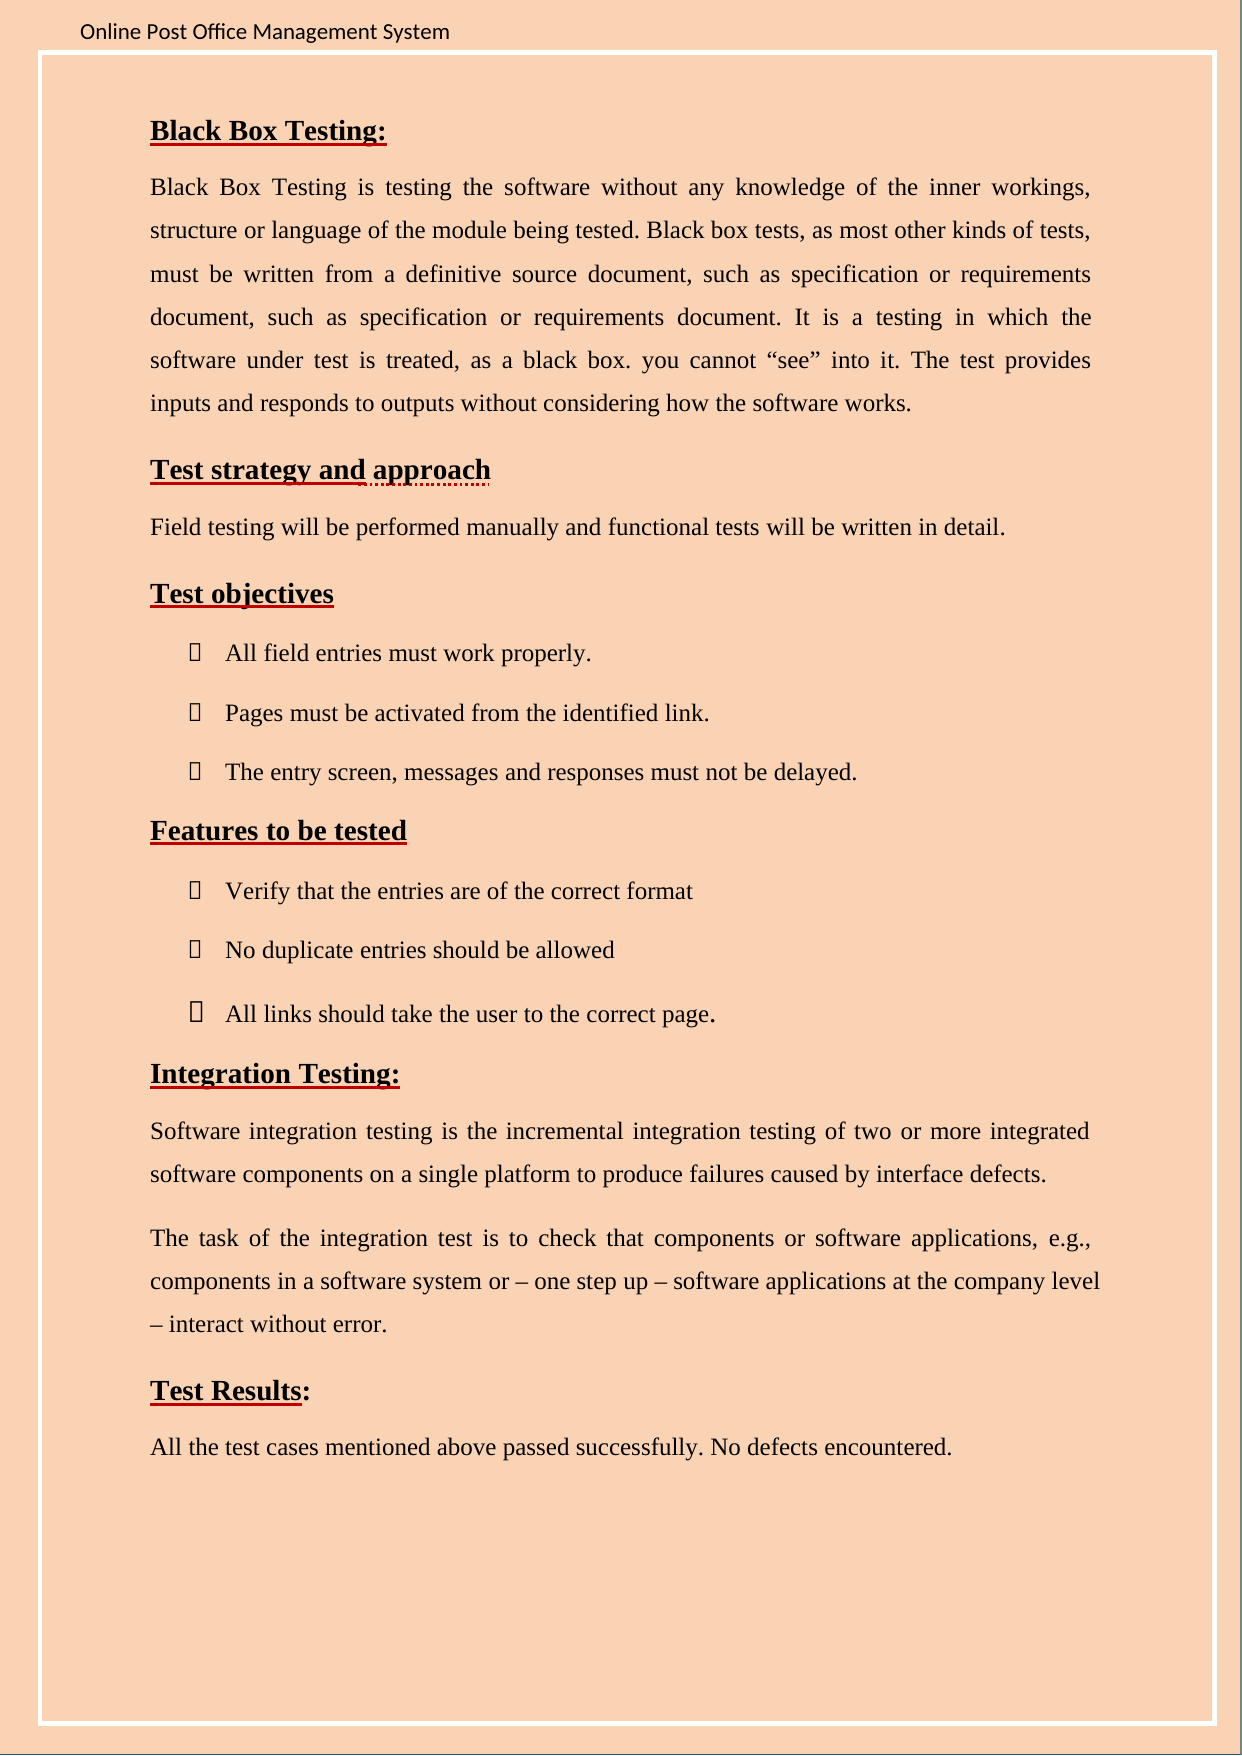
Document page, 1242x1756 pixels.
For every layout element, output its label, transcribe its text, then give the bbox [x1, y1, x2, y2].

list The entry screen, messages and responses must not be delayed. [187, 753, 1212, 787]
list Verify that the entries are of the correct format [187, 872, 1212, 906]
text Black Box Testing is testing the software without any knowledge of the inner workings, structure or language of the module being tested. Black box tests, as most other kinds of tests, must be written from a definitive source document, such as specification or requirements document, such as specification or requirements document. It is a testing in which the software under test is treated, as a black box. you cannot “see” into it. The test provides inputs and responds to outputs without considering how the software works. [150, 172, 1092, 417]
list Pages must be activated from the identified link. [187, 694, 1212, 728]
list No duplicate entries should be allowed [187, 931, 1212, 966]
text All the test cases mentioned above passed successfully. No defects encountered. [150, 1432, 1212, 1461]
subtitle Features to be tested [150, 813, 1212, 847]
text Online Post Office Management System [80, 17, 1217, 45]
subtitle Test strategy and approach [150, 452, 1212, 486]
subtitle Black Box Testing: [150, 113, 1212, 147]
subtitle Test Results: [150, 1373, 1212, 1407]
subtitle Integration Testing: [150, 1057, 1212, 1090]
text Software integration testing is the incremental integration testing of two or more integrated software components on a single platform to produce failures caused by interface defects. [150, 1116, 1166, 1188]
text The task of the integration test is to check that components or software applications, e.g., components in a software system or – one step up – software applications at the company level [150, 1223, 1166, 1294]
text Field testing will be performed manually and functional tests will be written in detail. [150, 512, 1212, 540]
subtitle Test objectives [150, 576, 1212, 609]
list All links should take the user to the correct page. [187, 991, 1212, 1031]
text – interact without error. [150, 1309, 1212, 1338]
list All field entries must work properly. [187, 635, 1212, 669]
